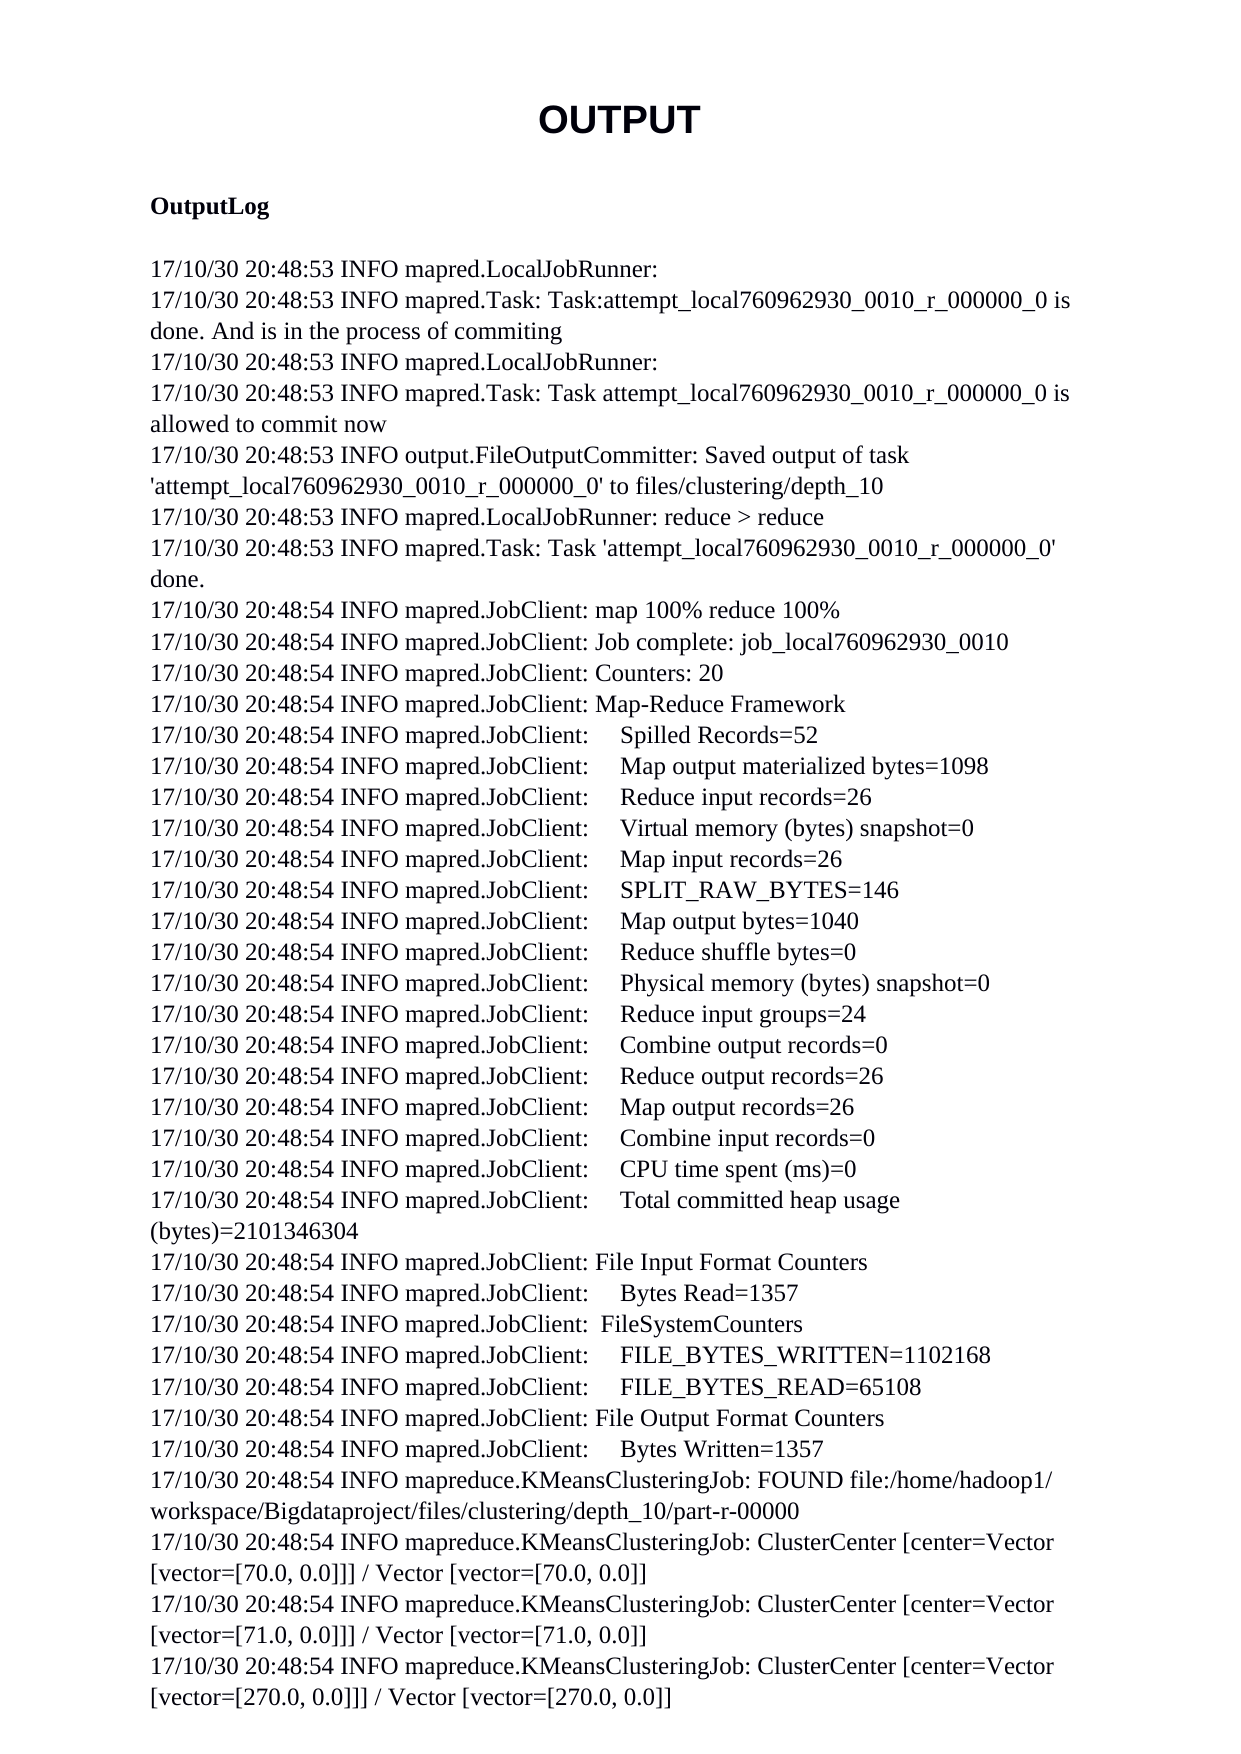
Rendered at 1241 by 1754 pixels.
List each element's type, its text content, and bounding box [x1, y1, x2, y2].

text 17/10/30 20:48:53 INFO mapred.Task: Task 'attempt_local760962930_0010_r_000000_0' done. [150, 533, 1106, 593]
text 17/10/30 20:48:53 INFO mapred.LocalJobRunner: [150, 347, 1132, 376]
text 17/10/30 20:48:54 INFO mapred.JobClient: FILE_BYTES_READ=65108 [150, 1372, 1132, 1401]
text 17/10/30 20:48:54 INFO mapred.JobClient: map 100% reduce 100% [150, 595, 1132, 624]
text 17/10/30 20:48:54 INFO mapred.JobClient: Combine output records=0 17/10/30 20:48:54 INFO mapred.JobClient: Reduce output records=26 17/10/30 20:48:54 INFO mapred.JobClient: Map output records=26 17/10/30 20:48:54 INFO mapred.JobClient: Combine input records=0 17/10/30 20:48:54 INFO mapred.JobClient: CPU time spent (ms)=0 17/10/30 20:48:54 INFO mapred.JobClient: Total committed heap usage (bytes)=2101346304 [150, 1030, 901, 1245]
text 17/10/30 20:48:54 INFO mapreduce.KMeansClusteringJob: ClusterCenter [center=Vector [vector=[70.0, 0.0]]] / Vector [vector=[70.0, 0.0]] [150, 1527, 1132, 1587]
text 17/10/30 20:48:54 INFO mapred.JobClient: FILE_BYTES_WRITTEN=1102168 [150, 1341, 1132, 1369]
text 17/10/30 20:48:53 INFO mapred.Task: Task:attempt_local760962930_0010_r_000000_0 is done. And is in the process of commiting [150, 285, 1106, 344]
text 17/10/30 20:48:54 INFO mapred.JobClient: Map output materialized bytes=1098 17/10/30 20:48:54 INFO mapred.JobClient: Reduce input records=26 [150, 751, 990, 811]
text 17/10/30 20:48:54 INFO mapred.JobClient: File Output Format Counters 17/10/30 20:48:54 INFO mapred.JobClient: Bytes Written=1357 [150, 1403, 898, 1463]
text 17/10/30 20:48:54 INFO mapred.JobClient: SPLIT_RAW_BYTES=146 17/10/30 20:48:54 INFO mapred.JobClient: Map output bytes=1040 17/10/30 20:48:54 INFO mapred.JobClient: Reduce shuffle bytes=0 [150, 875, 900, 966]
text 17/10/30 20:48:54 INFO mapred.JobClient: File Input Format Counters 17/10/30 20:48:54 INFO mapred.JobClient: Bytes Read=1357 17/10/30 20:48:54 INFO mapred.JobClient: FileSystemCounters [150, 1247, 881, 1338]
subtitle OUTPUT [163, 96, 1075, 142]
text 17/10/30 20:48:54 INFO mapred.JobClient: Physical memory (bytes) snapshot=0 17/10/30 20:48:54 INFO mapred.JobClient: Reduce input groups=24 [150, 968, 991, 1028]
text 17/10/30 20:48:53 INFO mapred.LocalJobRunner: [150, 254, 1132, 282]
text 17/10/30 20:48:54 INFO mapreduce.KMeansClusteringJob: ClusterCenter [center=Vector [vector=[270.0, 0.0]]] / Vector [vector=[270.0, 0.0]] [150, 1651, 1132, 1711]
text 17/10/30 20:48:53 INFO mapred.Task: Task attempt_local760962930_0010_r_000000_0 is allowed to commit now [150, 378, 1132, 438]
text 17/10/30 20:48:54 INFO mapreduce.KMeansClusteringJob: ClusterCenter [center=Vector [vector=[71.0, 0.0]]] / Vector [vector=[71.0, 0.0]] [150, 1589, 1132, 1649]
text 17/10/30 20:48:54 INFO mapred.JobClient: Job complete: job_local760962930_0010 17/10/30 20:48:54 INFO mapred.JobClient: Counters: 20 [150, 627, 1012, 686]
subtitle OutputLog [150, 191, 1132, 220]
text 17/10/30 20:48:54 INFO mapreduce.KMeansClusteringJob: FOUND file:/home/hadoop1/ workspace/Bigdataproject/files/clustering/depth_10/part-r-00000 [150, 1465, 1053, 1525]
text 17/10/30 20:48:53 INFO output.FileOutputCommitter: Saved output of task 'attempt_local760962930_0010_r_000000_0' to files/clustering/depth_10 17/10/30 20:48:53 INFO mapred.LocalJobRunner: reduce > reduce [150, 440, 912, 531]
text 17/10/30 20:48:54 INFO mapred.JobClient: Map-Reduce Framework 17/10/30 20:48:54 INFO mapred.JobClient: Spilled Records=52 [150, 689, 852, 748]
text 17/10/30 20:48:54 INFO mapred.JobClient: Virtual memory (bytes) snapshot=0 17/10/30 20:48:54 INFO mapred.JobClient: Map input records=26 [150, 813, 975, 873]
